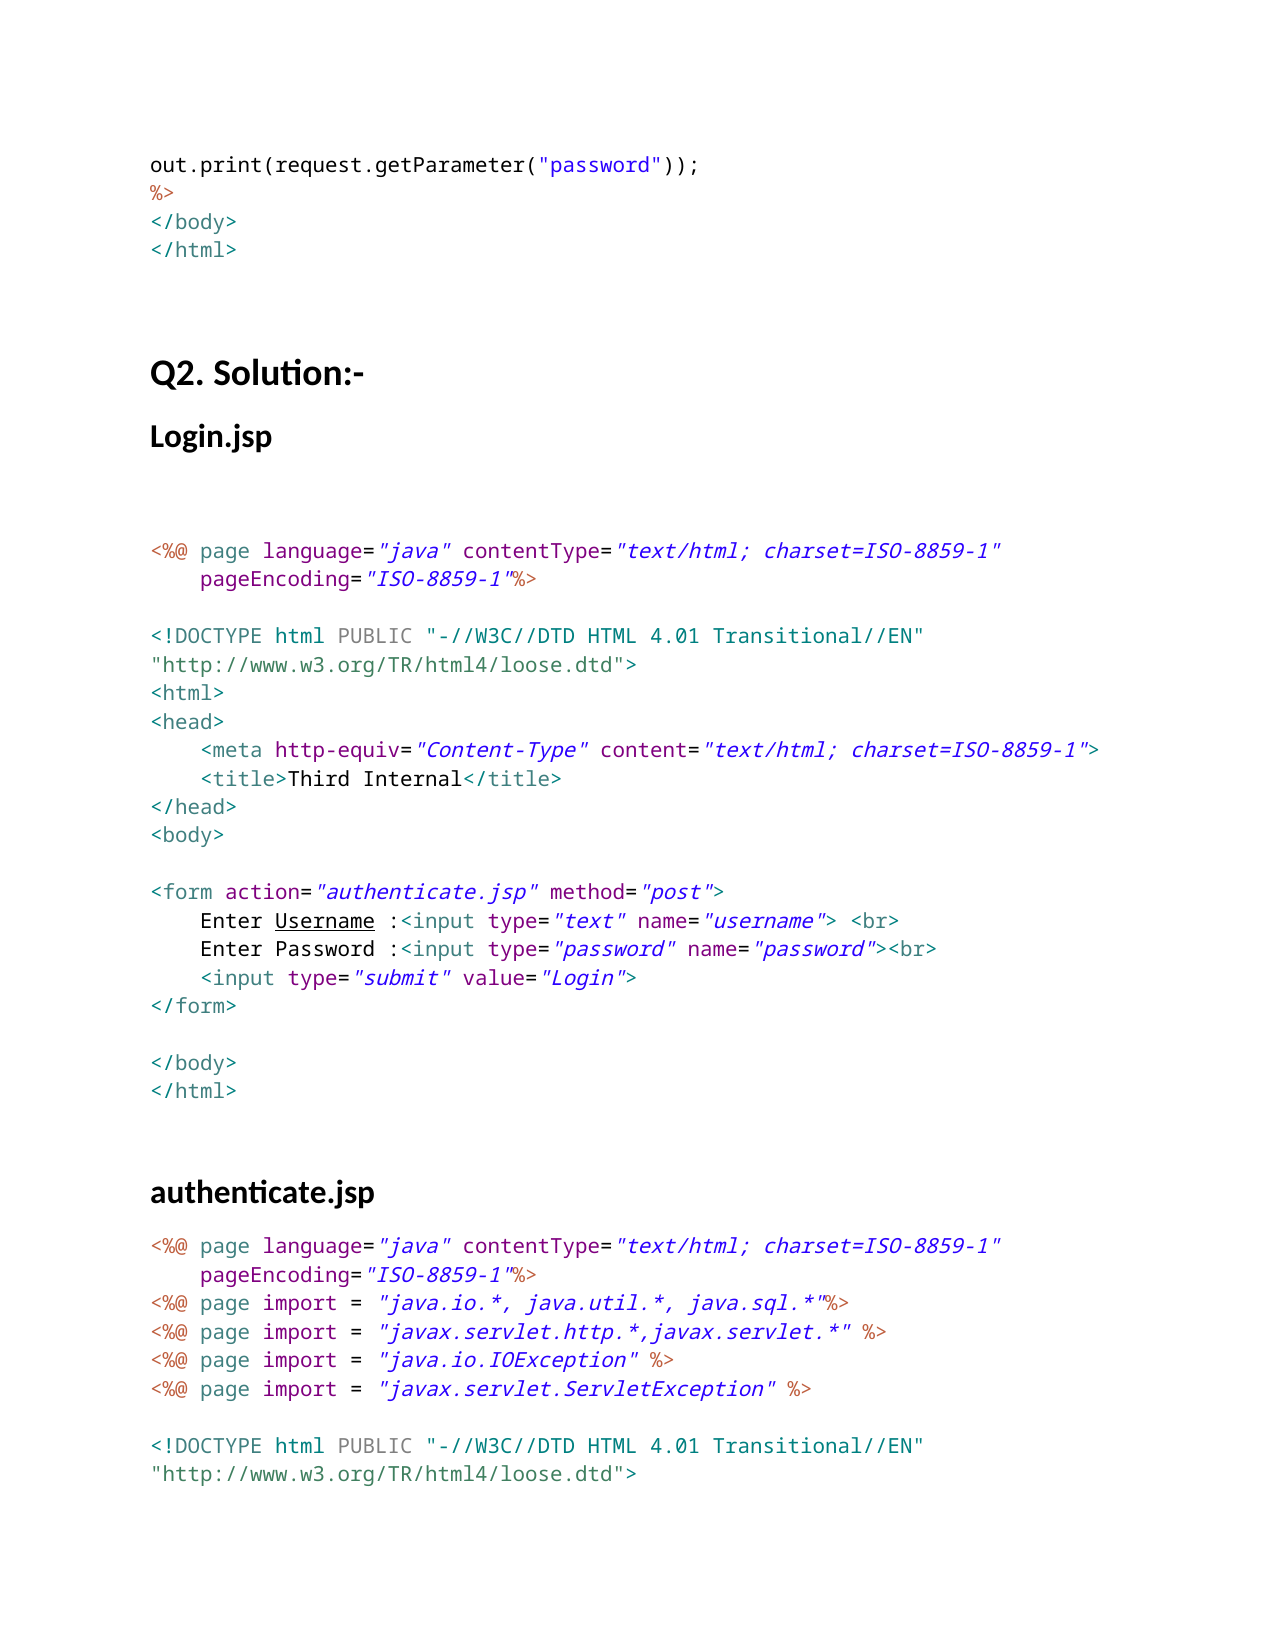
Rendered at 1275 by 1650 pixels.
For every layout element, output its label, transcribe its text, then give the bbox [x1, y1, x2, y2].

text Enter Password :<input type="password" name="password"><br> [150, 934, 1125, 963]
text </body> [150, 1048, 1125, 1076]
text out.print(request.getParameter("password")); [150, 150, 1125, 178]
text <meta http-equiv="Content-Type" content="text/html; charset=ISO-8859-1"> [150, 735, 1125, 764]
text <body> [150, 821, 1125, 849]
text <!DOCTYPE html PUBLIC "-//W3C//DTD HTML 4.01 Transitional//EN" "http://www.w3.org/TR/html4/loose.dtd"> [150, 1431, 1125, 1488]
text <%@ page language="java" contentType="text/html; charset=ISO-8859-1" [150, 536, 1125, 564]
text <title>Third Internal</title> [150, 764, 1125, 792]
text </form> [150, 991, 1125, 1019]
text </body> [150, 207, 1125, 235]
text </html> [150, 1076, 1125, 1105]
text Login.jsp [150, 415, 1125, 456]
text <input type="submit" value="Login"> [150, 963, 1125, 991]
text %> [150, 178, 1125, 207]
text pageEncoding="ISO-8859-1"%> [150, 1260, 1125, 1288]
text <%@ page import = "javax.servlet.ServletException" %> [150, 1374, 1125, 1402]
text <form action="authenticate.jsp" method="post"> [150, 877, 1125, 906]
text <%@ page import = "java.io.IOException" %> [150, 1345, 1125, 1374]
text </head> [150, 792, 1125, 821]
text Q2. Solution:- [150, 349, 1125, 394]
text </html> [150, 235, 1125, 264]
text <%@ page import = "java.io.*, java.util.*, java.sql.*"%> [150, 1288, 1125, 1317]
text <head> [150, 707, 1125, 735]
text pageEncoding="ISO-8859-1"%> [150, 564, 1125, 593]
text Enter Username :<input type="text" name="username"> <br> [150, 906, 1125, 934]
text <%@ page language="java" contentType="text/html; charset=ISO-8859-1" [150, 1232, 1125, 1260]
text authenticate.jsp [150, 1171, 1125, 1212]
text <%@ page import = "javax.servlet.http.*,javax.servlet.*" %> [150, 1317, 1125, 1345]
text <!DOCTYPE html PUBLIC "-//W3C//DTD HTML 4.01 Transitional//EN" "http://www.w3.org/TR/html4/loose.dtd"> [150, 621, 1125, 678]
text <html> [150, 678, 1125, 707]
